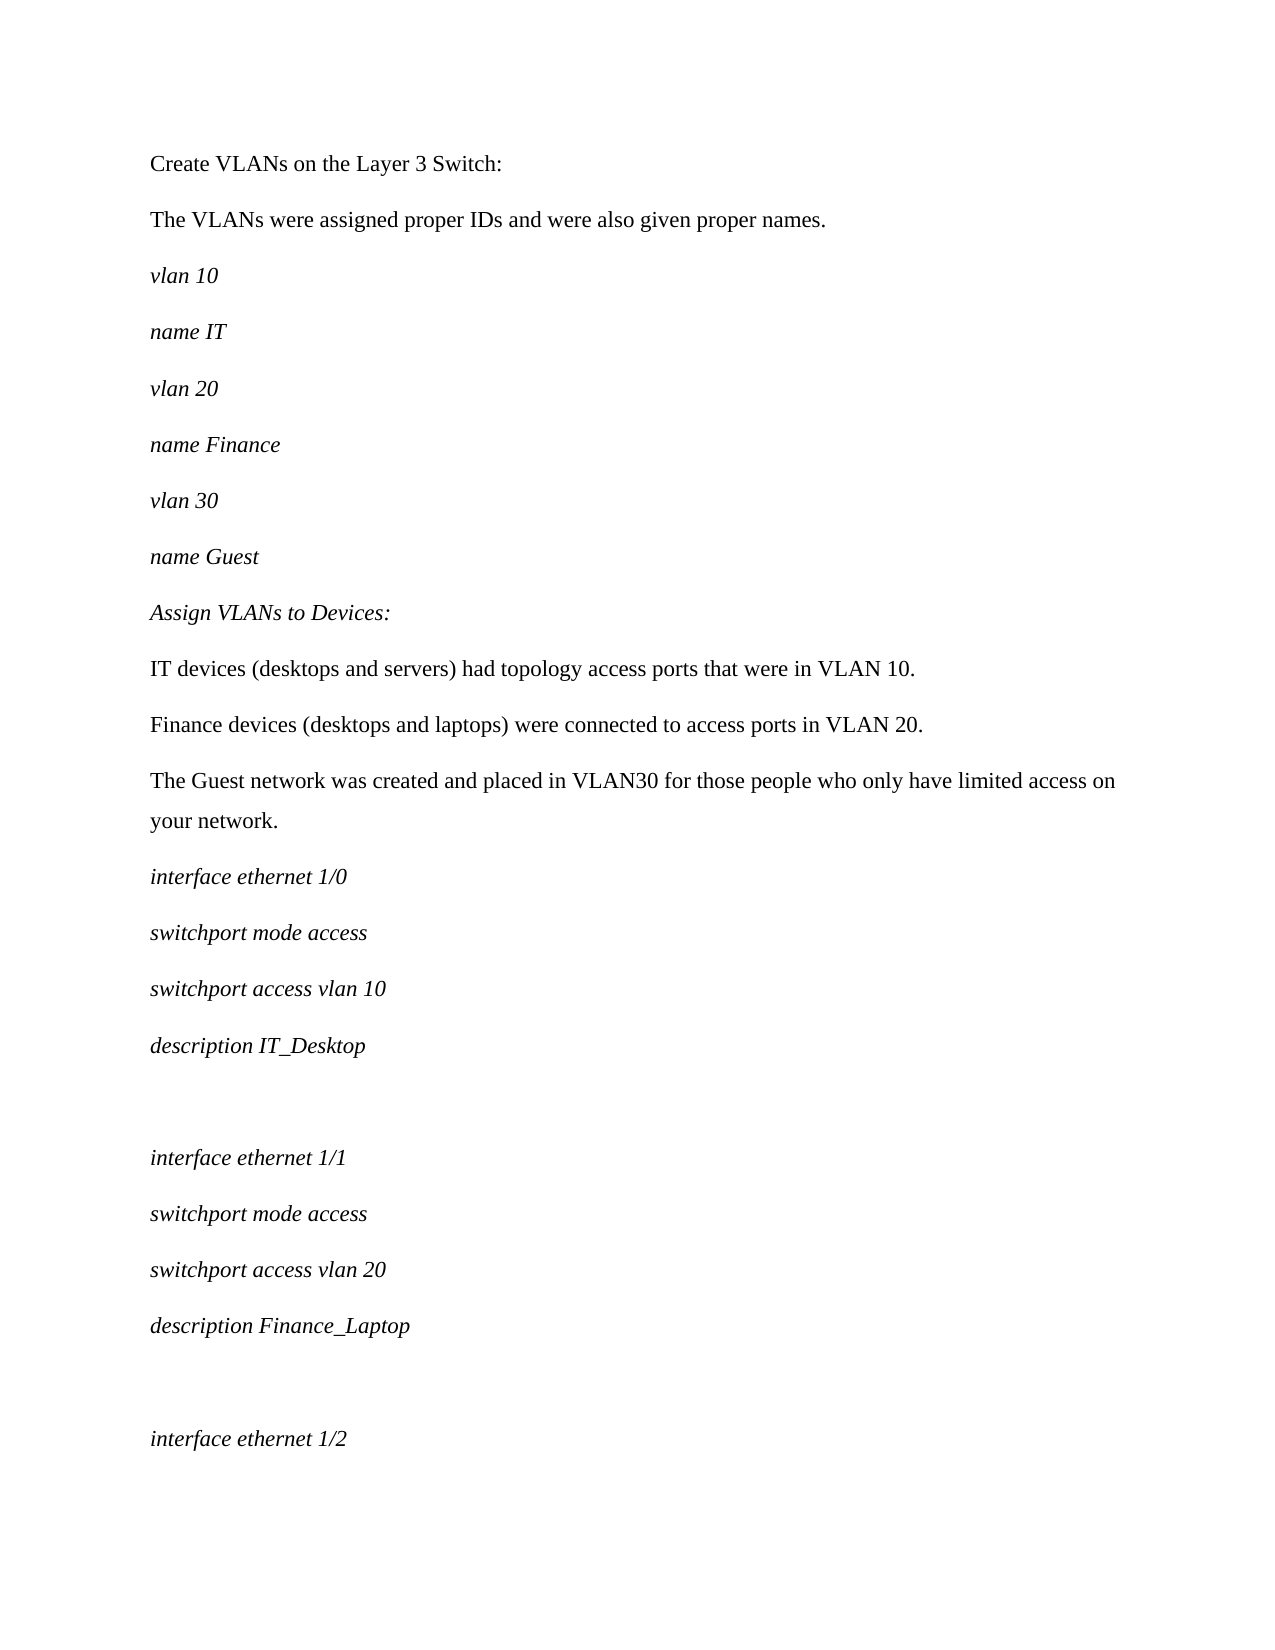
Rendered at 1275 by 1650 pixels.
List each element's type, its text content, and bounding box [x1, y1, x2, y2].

text name Guest [150, 543, 1125, 569]
text switchport access vlan 10 [150, 976, 1125, 1002]
text description IT_Desktop [150, 1032, 1125, 1058]
text description Finance_Laptop [150, 1312, 1125, 1339]
text switchport mode access [150, 1200, 1125, 1226]
text switchport access vlan 20 [150, 1256, 1125, 1283]
text IT devices (desktops and servers) had topology access ports that were in VLAN 10. [150, 655, 1125, 682]
text Create VLANs on the Layer 3 Switch: [150, 150, 1125, 176]
text vlan 10 [150, 262, 1125, 289]
text interface ethernet 1/1 [150, 1144, 1125, 1170]
text Finance devices (desktops and laptops) were connected to access ports in VLAN 20. [150, 711, 1125, 738]
text vlan 30 [150, 487, 1125, 513]
text name IT [150, 318, 1125, 345]
text interface ethernet 1/0 [150, 863, 1125, 889]
text name Finance [150, 431, 1125, 457]
text The VLANs were assigned proper IDs and were also given proper names. [150, 206, 1125, 232]
text vlan 20 [150, 374, 1125, 401]
text switchport mode access [150, 919, 1125, 946]
text The Guest network was created and placed in VLAN30 for those people who only have limited access on your network. [150, 768, 1125, 833]
text Assign VLANs to Devices: [150, 599, 1125, 626]
text interface ethernet 1/2 [150, 1425, 1125, 1451]
